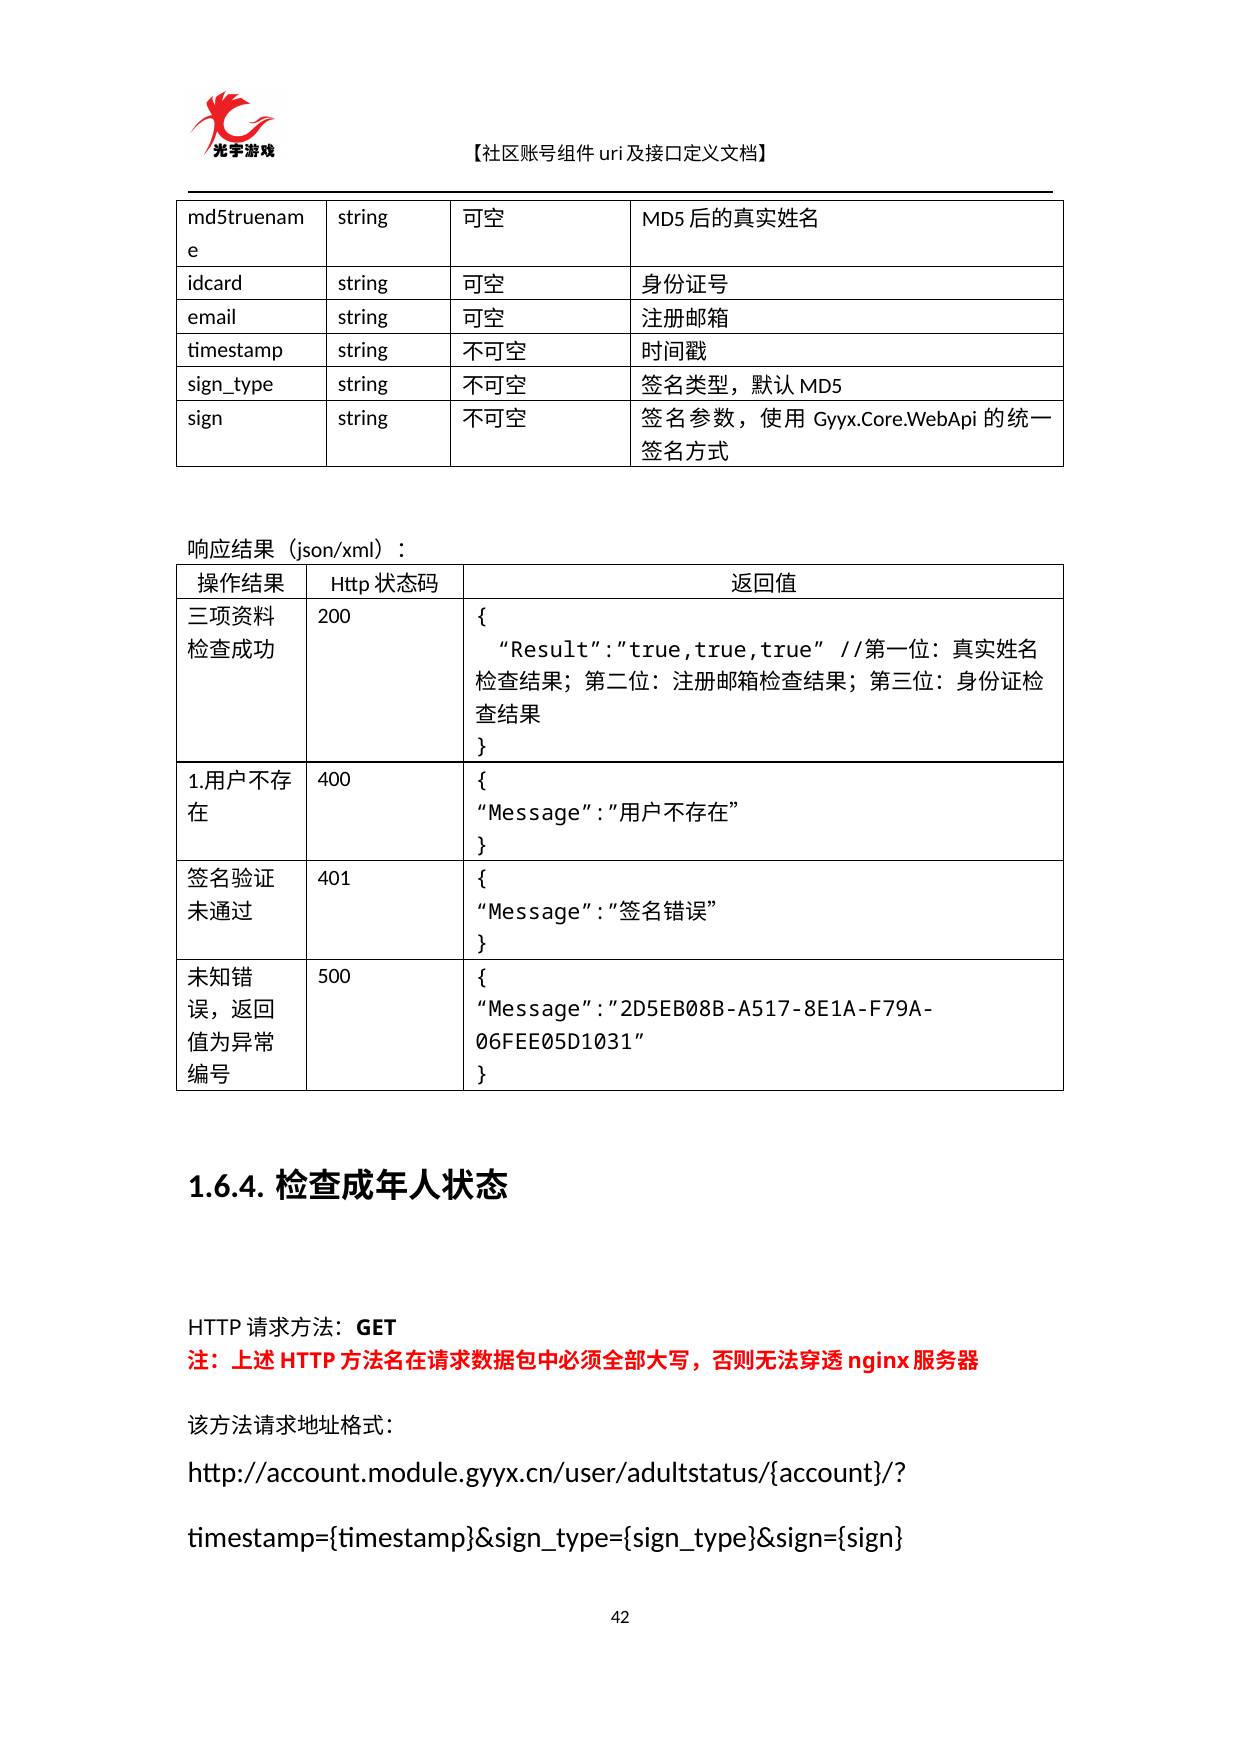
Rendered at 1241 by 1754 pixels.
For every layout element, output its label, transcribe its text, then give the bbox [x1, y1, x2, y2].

text HTTP请求方法：GET [187, 1310, 1053, 1342]
table_cell 不可空 [451, 334, 630, 366]
table_cell string [327, 300, 450, 333]
table_cell 签名类型，默认MD5 [631, 367, 1063, 400]
table_cell sign_type [177, 367, 326, 400]
table_cell email [177, 300, 326, 333]
subtitle 检查成年人状态 [187, 1150, 1053, 1215]
table_cell 签名参数，使用Gyyx.Core.WebApi的统一签名方式 [631, 401, 1063, 466]
table_cell idcard [177, 267, 326, 299]
table_cell 时间戳 [631, 334, 1063, 366]
table_cell string [327, 334, 450, 366]
text 注：上述HTTP方法名在请求数据包中必须全部大写，否则无法穿透nginx服务器 [187, 1342, 1053, 1375]
table_cell 注册邮箱 [631, 300, 1063, 333]
text 该方法请求地址格式： [187, 1407, 1053, 1440]
table_cell { “Result”:”true,true,true” //第一位：真实姓名检查结果；第二位：注册邮箱检查结果；第三位：身份证检查结果 } [464, 599, 1063, 761]
table_cell 不可空 [451, 367, 630, 400]
table_cell 1.用户不存在 [177, 763, 306, 860]
table_cell 可空 [451, 267, 630, 299]
table_cell string [327, 401, 450, 466]
table_cell string [327, 201, 450, 266]
text http://account.module.gyyx.cn/user/adultstatus/{account}/?timestamp={timestamp}&sign_type={sign_type}&sign={sign} [187, 1440, 1053, 1570]
table_cell string [327, 367, 450, 400]
table_cell 不可空 [451, 401, 630, 466]
table_cell 500 [307, 960, 463, 1089]
table_cell 400 [307, 763, 463, 860]
picture [187, 88, 283, 161]
table_cell 签名验证未通过 [177, 861, 306, 958]
table_cell sign [177, 401, 326, 466]
table_cell 三项资料检查成功 [177, 599, 306, 761]
table_cell md5truename [177, 201, 326, 266]
table_cell 401 [307, 861, 463, 958]
text 响应结果（json/xml）： [187, 532, 1053, 564]
table_cell timestamp [177, 334, 326, 366]
table_cell 可空 [451, 300, 630, 333]
table_cell 可空 [451, 201, 630, 266]
table_cell 身份证号 [631, 267, 1063, 299]
table_cell { “Message”:”签名错误” } [464, 861, 1063, 958]
table_header Http状态码 [307, 565, 463, 598]
table_cell string [327, 267, 450, 299]
table_cell MD5后的真实姓名 [631, 201, 1063, 266]
table_cell 未知错误，返回值为异常编号 [177, 960, 306, 1089]
table_cell { “Message”:”用户不存在” } [464, 763, 1063, 860]
table_header 操作结果 [177, 565, 306, 598]
table_cell 200 [307, 599, 463, 761]
table_header 返回值 [464, 565, 1063, 598]
table_cell { “Message”:”2D5EB08B-A517-8E1A-F79A-06FEE05D1031” } [464, 960, 1063, 1089]
